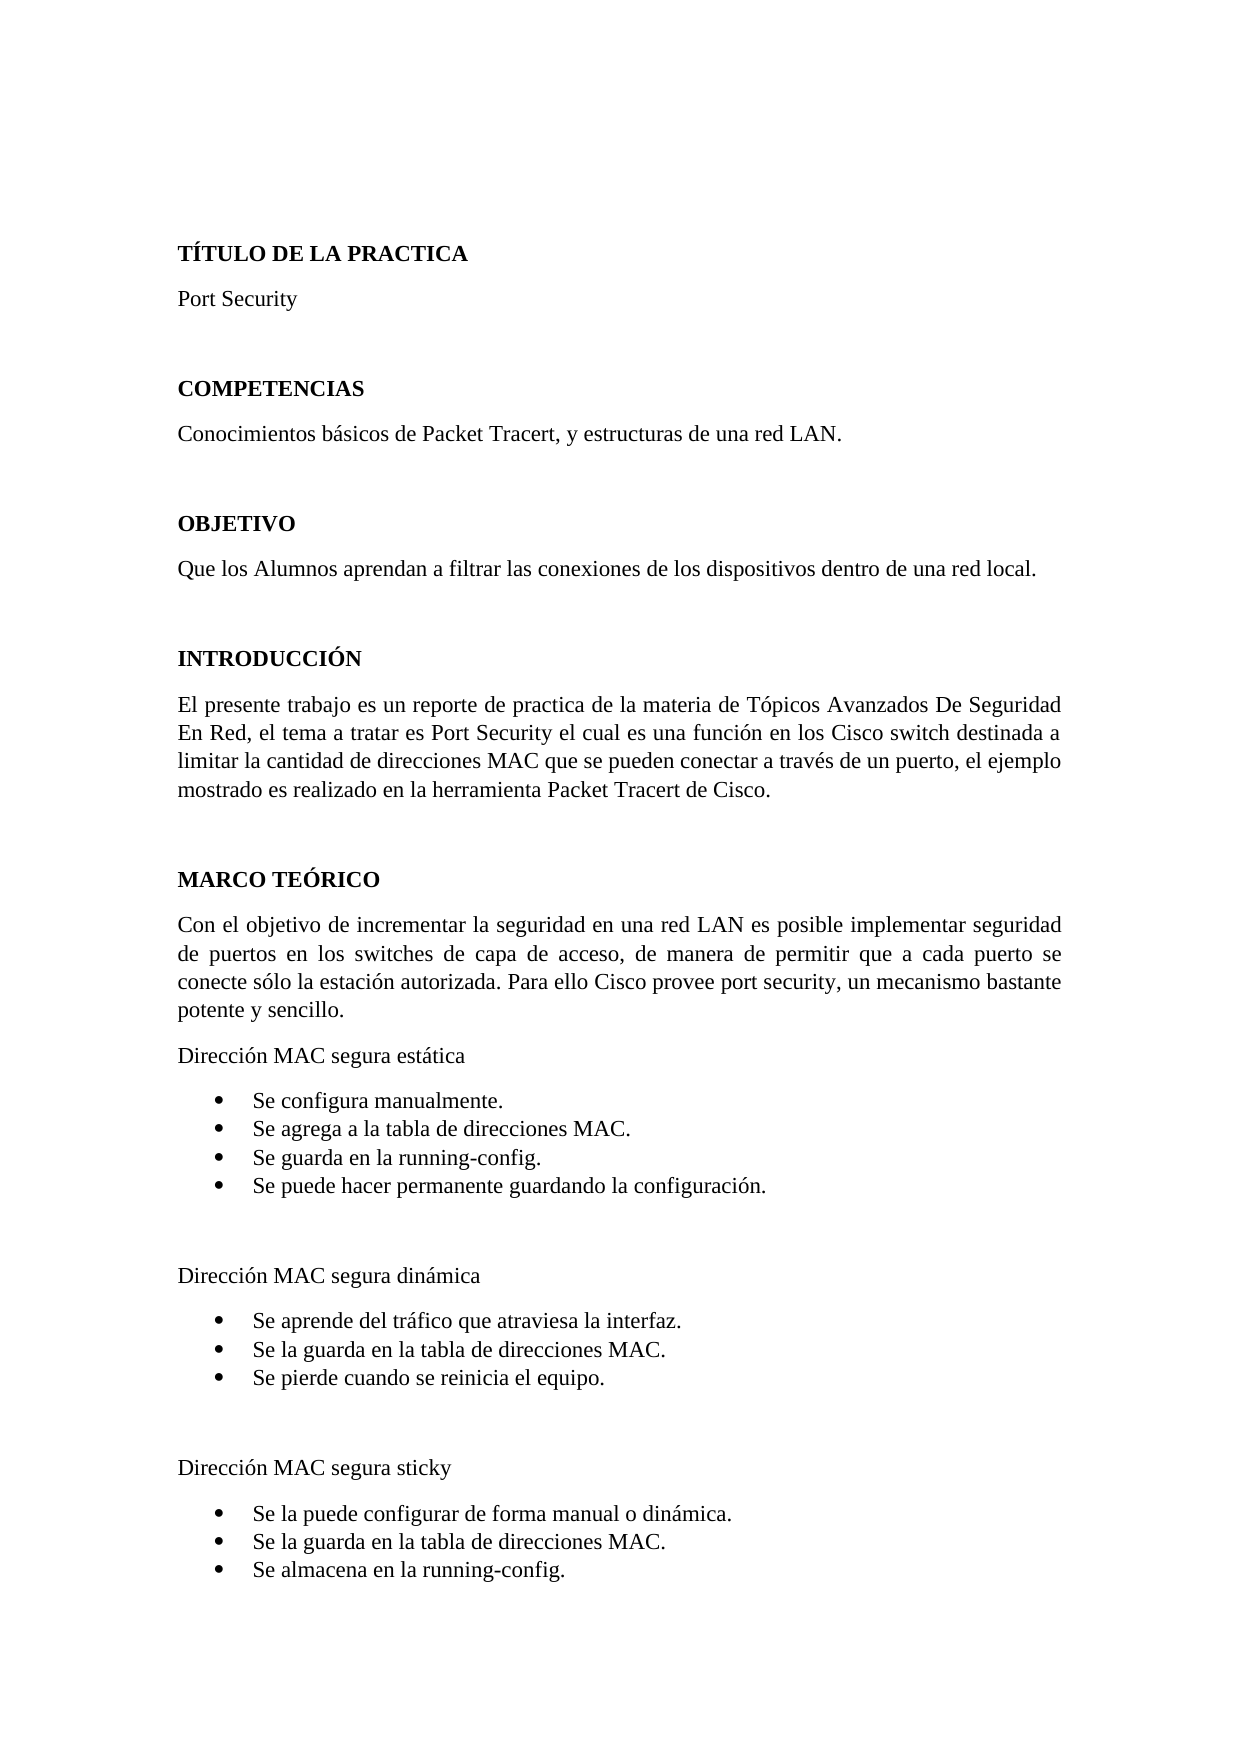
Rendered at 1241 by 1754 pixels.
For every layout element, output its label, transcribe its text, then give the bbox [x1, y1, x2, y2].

text Que los Alumnos aprendan a filtrar las conexiones de los dispositivos dentro de una red local. [177, 555, 1063, 582]
text El presente trabajo es un reporte de practica de la materia de Tópicos Avanzados De Seguridad En Red, el tema a tratar es Port Security el cual es una función en los Cisco switch destinada a limitar la cantidad de direcciones MAC que se pueden conectar a través de un puerto, el ejemplo mostrado es realizado en la herramienta Packet Tracert de Cisco. [177, 691, 1063, 802]
subtitle MARCO TEÓRICO [177, 866, 1063, 892]
subtitle TÍTULO DE LA PRACTICA [177, 239, 1063, 266]
list Se agrega a la tabla de direcciones MAC. [215, 1115, 1063, 1142]
text Port Security [177, 285, 1063, 311]
text Dirección MAC segura dinámica [177, 1262, 1063, 1289]
subtitle OBJETIVO [177, 510, 1063, 537]
list Se puede hacer permanente guardando la configuración. [215, 1172, 1063, 1198]
list Se almacena en la running-config. [215, 1556, 1063, 1583]
text Conocimientos básicos de Packet Tracert, y estructuras de una red LAN. [177, 420, 1063, 446]
text Con el objetivo de incrementar la seguridad en una red LAN es posible implementar seguridad de puertos en los switches de capa de acceso, de manera de permitir que a cada puerto se conecte sólo la estación autorizada. Para ello Cisco provee port security, un mecanismo bastante potente y sencillo. [177, 911, 1063, 1023]
list Se pierde cuando se reinicia el equipo. [215, 1364, 1063, 1391]
list Se configura manualmente. [215, 1087, 1063, 1113]
list Se aprende del tráfico que atraviesa la interfaz. [215, 1307, 1063, 1334]
list Se guarda en la running-config. [215, 1144, 1063, 1170]
subtitle INTRODUCCIÓN [177, 646, 1063, 672]
list Se la guarda en la tabla de direcciones MAC. [215, 1336, 1063, 1362]
list Se la puede configurar de forma manual o dinámica. [215, 1499, 1063, 1526]
list Se la guarda en la tabla de direcciones MAC. [215, 1528, 1063, 1554]
text Dirección MAC segura sticky [177, 1454, 1063, 1481]
subtitle COMPETENCIAS [177, 375, 1063, 401]
text Dirección MAC segura estática [177, 1042, 1063, 1068]
